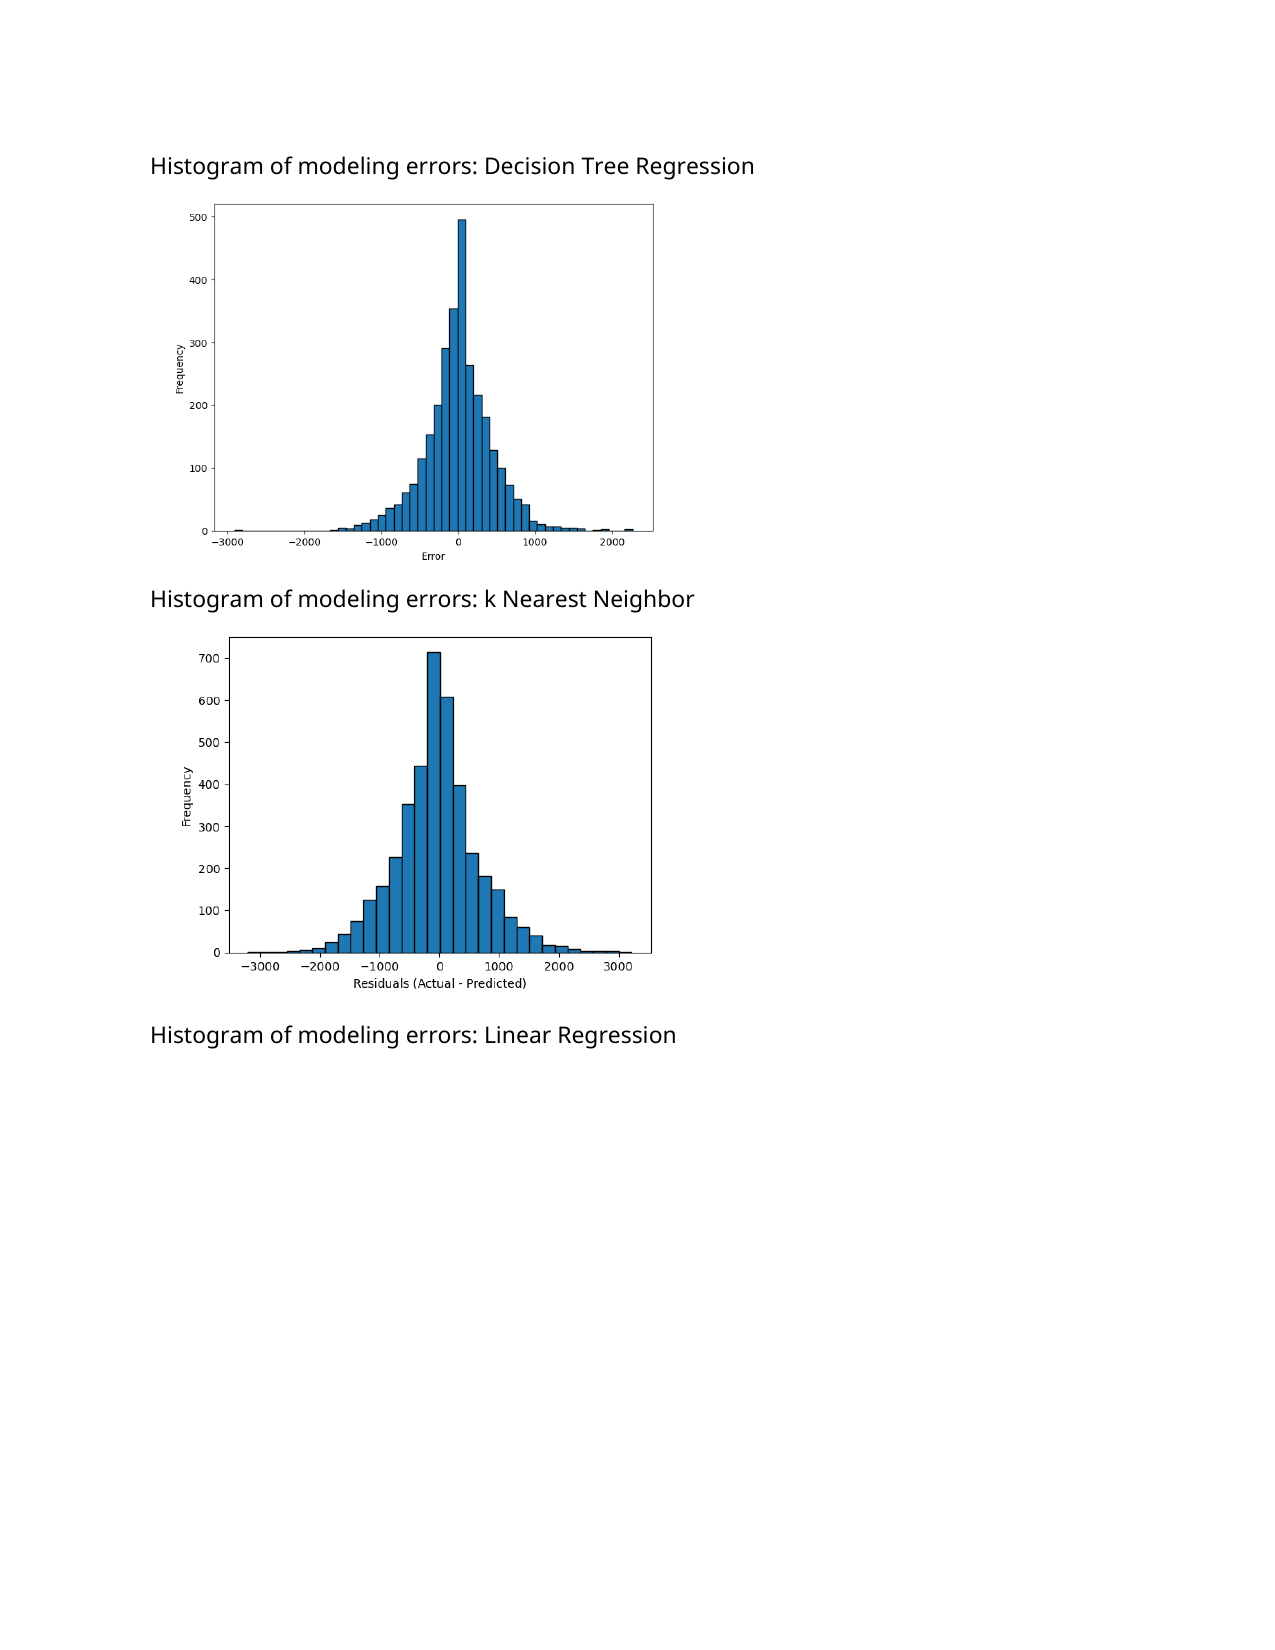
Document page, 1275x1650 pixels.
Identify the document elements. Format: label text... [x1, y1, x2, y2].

picture [150, 633, 695, 1000]
picture [150, 200, 682, 565]
text Histogram of modeling errors: Decision Tree Regression [150, 150, 1125, 181]
text Histogram of modeling errors: Linear Regression [150, 1019, 1125, 1050]
text Histogram of modeling errors: k Nearest Neighbor [150, 583, 1125, 615]
